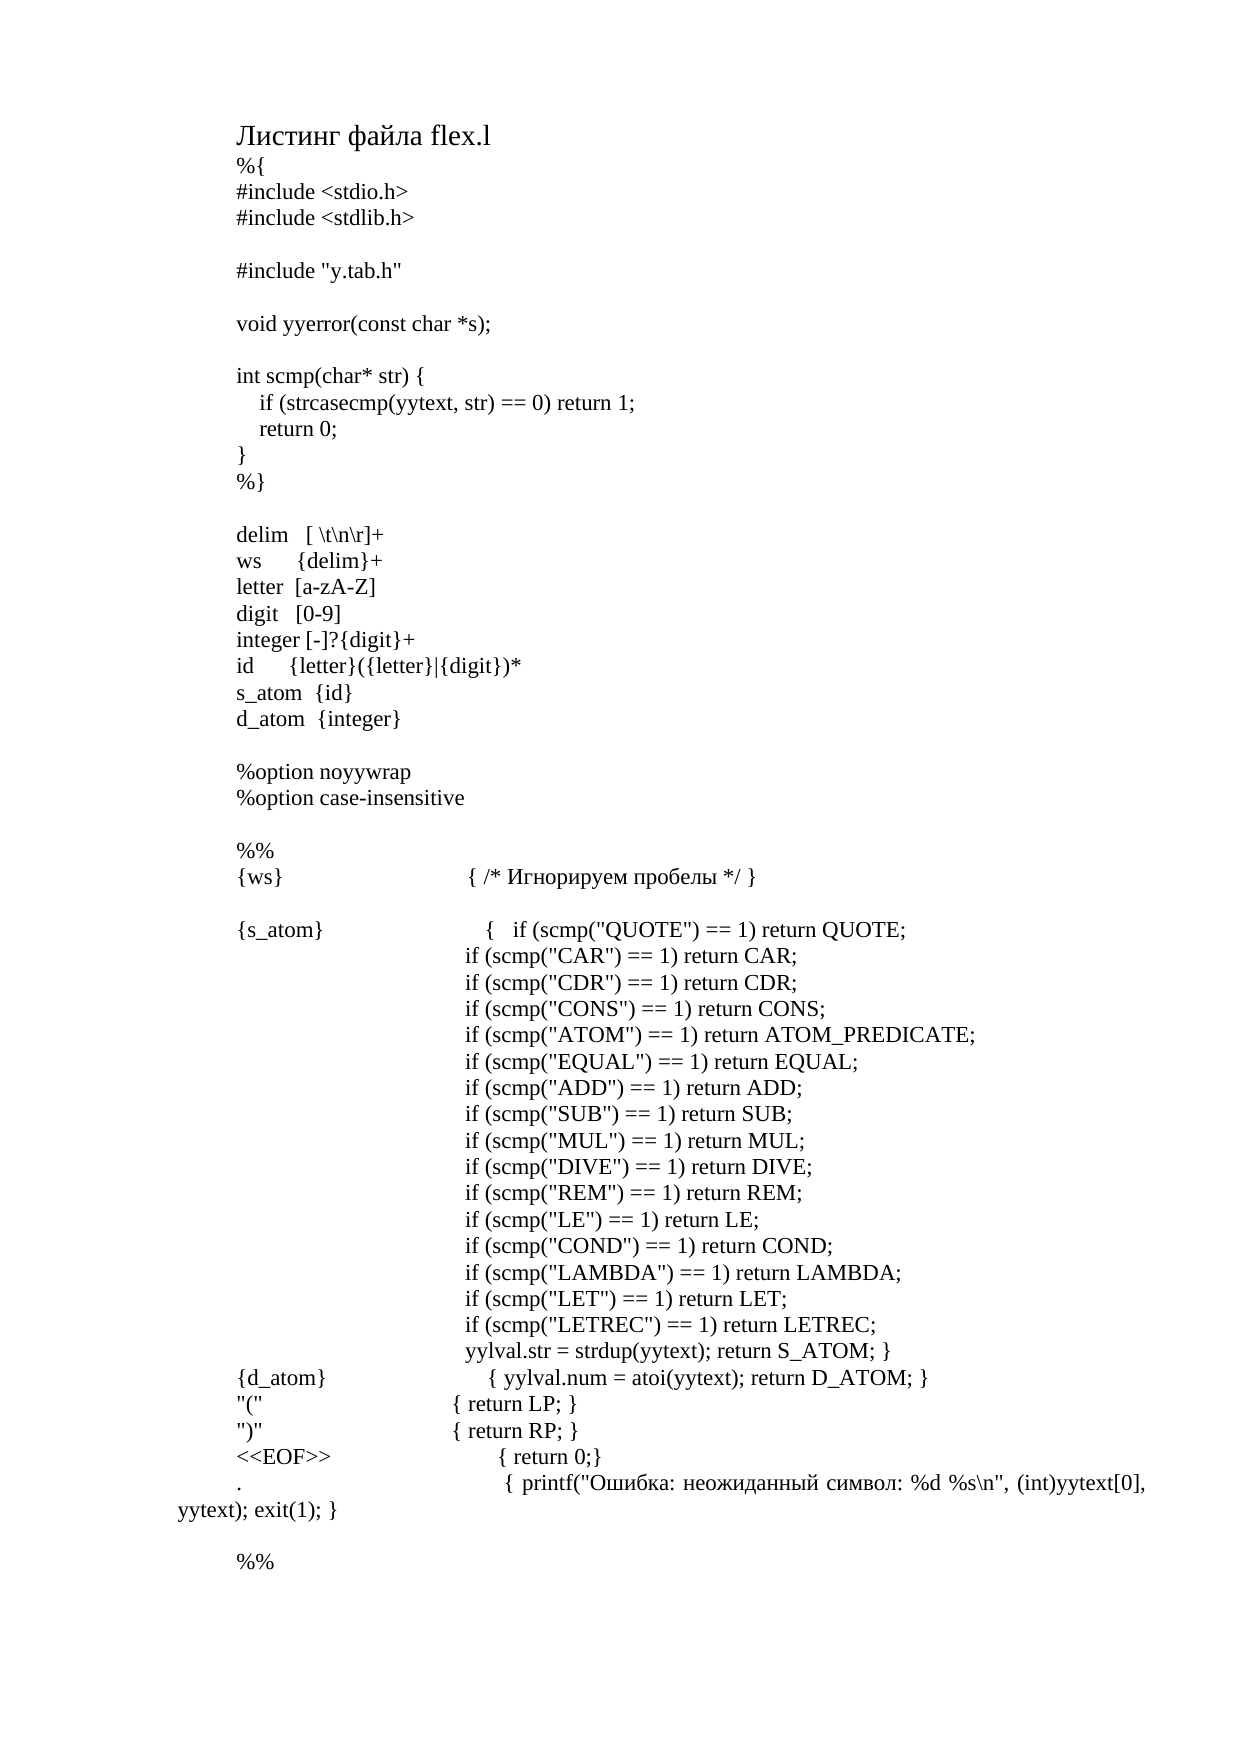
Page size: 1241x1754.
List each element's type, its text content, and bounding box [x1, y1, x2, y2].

text <<EOF>> { return 0;} [177, 1443, 1152, 1469]
text %option case-insensitive [177, 784, 1152, 811]
text ")" { return RP; } [177, 1417, 1152, 1443]
text ws {delim}+ [177, 547, 1152, 573]
text yylval.str = strdup(yytext); return S_ATOM; } [177, 1338, 1152, 1364]
text #include <stdlib.h> [177, 204, 1152, 231]
text if (scmp("LE") == 1) return LE; [177, 1206, 1152, 1232]
text . { printf("Ошибка: неожиданный символ: %d %s\n", (int)yytext[0], yytext); exit(1); } [177, 1469, 1152, 1522]
text if (scmp("SUB") == 1) return SUB; [177, 1100, 1152, 1127]
text #include "y.tab.h" [177, 257, 1152, 283]
text %} [177, 468, 1152, 494]
text if (scmp("DIVE") == 1) return DIVE; [177, 1153, 1152, 1179]
text {s_atom} { if (scmp("QUOTE") == 1) return QUOTE; [177, 916, 1152, 942]
text if (scmp("CAR") == 1) return CAR; [177, 942, 1152, 969]
text {d_atom} { yylval.num = atoi(yytext); return D_ATOM; } [177, 1364, 1152, 1390]
text %option noyywrap [177, 758, 1152, 784]
text if (scmp("CONS") == 1) return CONS; [177, 995, 1152, 1021]
text %% [177, 1548, 1152, 1575]
text %% [177, 837, 1152, 863]
text return 0; [177, 415, 1152, 442]
text id {letter}({letter}|{digit})* [177, 652, 1152, 679]
text #include <stdio.h> [177, 178, 1152, 204]
text if (scmp("COND") == 1) return COND; [177, 1232, 1152, 1258]
text if (scmp("LETREC") == 1) return LETREC; [177, 1311, 1152, 1338]
text digit [0-9] [177, 600, 1152, 626]
text if (scmp("EQUAL") == 1) return EQUAL; [177, 1048, 1152, 1074]
text void yyerror(const char *s); [177, 310, 1152, 336]
text if (scmp("REM") == 1) return REM; [177, 1179, 1152, 1206]
text if (strcasecmp(yytext, str) == 0) return 1; [177, 389, 1152, 415]
text %{ [177, 152, 1152, 178]
text } [177, 442, 1152, 468]
text int scmp(char* str) { [177, 362, 1152, 389]
text if (scmp("LAMBDA") == 1) return LAMBDA; [177, 1258, 1152, 1285]
text s_atom {id} [177, 679, 1152, 705]
text delim [ \t\n\r]+ [177, 521, 1152, 547]
text d_atom {integer} [177, 705, 1152, 731]
text if (scmp("LET") == 1) return LET; [177, 1285, 1152, 1311]
text if (scmp("CDR") == 1) return CDR; [177, 969, 1152, 995]
text integer [-]?{digit}+ [177, 626, 1152, 652]
text {ws} { /* Игнорируем пробелы */ } [177, 863, 1152, 889]
text if (scmp("ADD") == 1) return ADD; [177, 1074, 1152, 1100]
text if (scmp("ATOM") == 1) return ATOM_PREDICATE; [177, 1021, 1152, 1048]
text Листинг файла flex.l [177, 118, 1152, 152]
text if (scmp("MUL") == 1) return MUL; [177, 1127, 1152, 1153]
text "(" { return LP; } [177, 1390, 1152, 1417]
text letter [a-zA-Z] [177, 573, 1152, 600]
